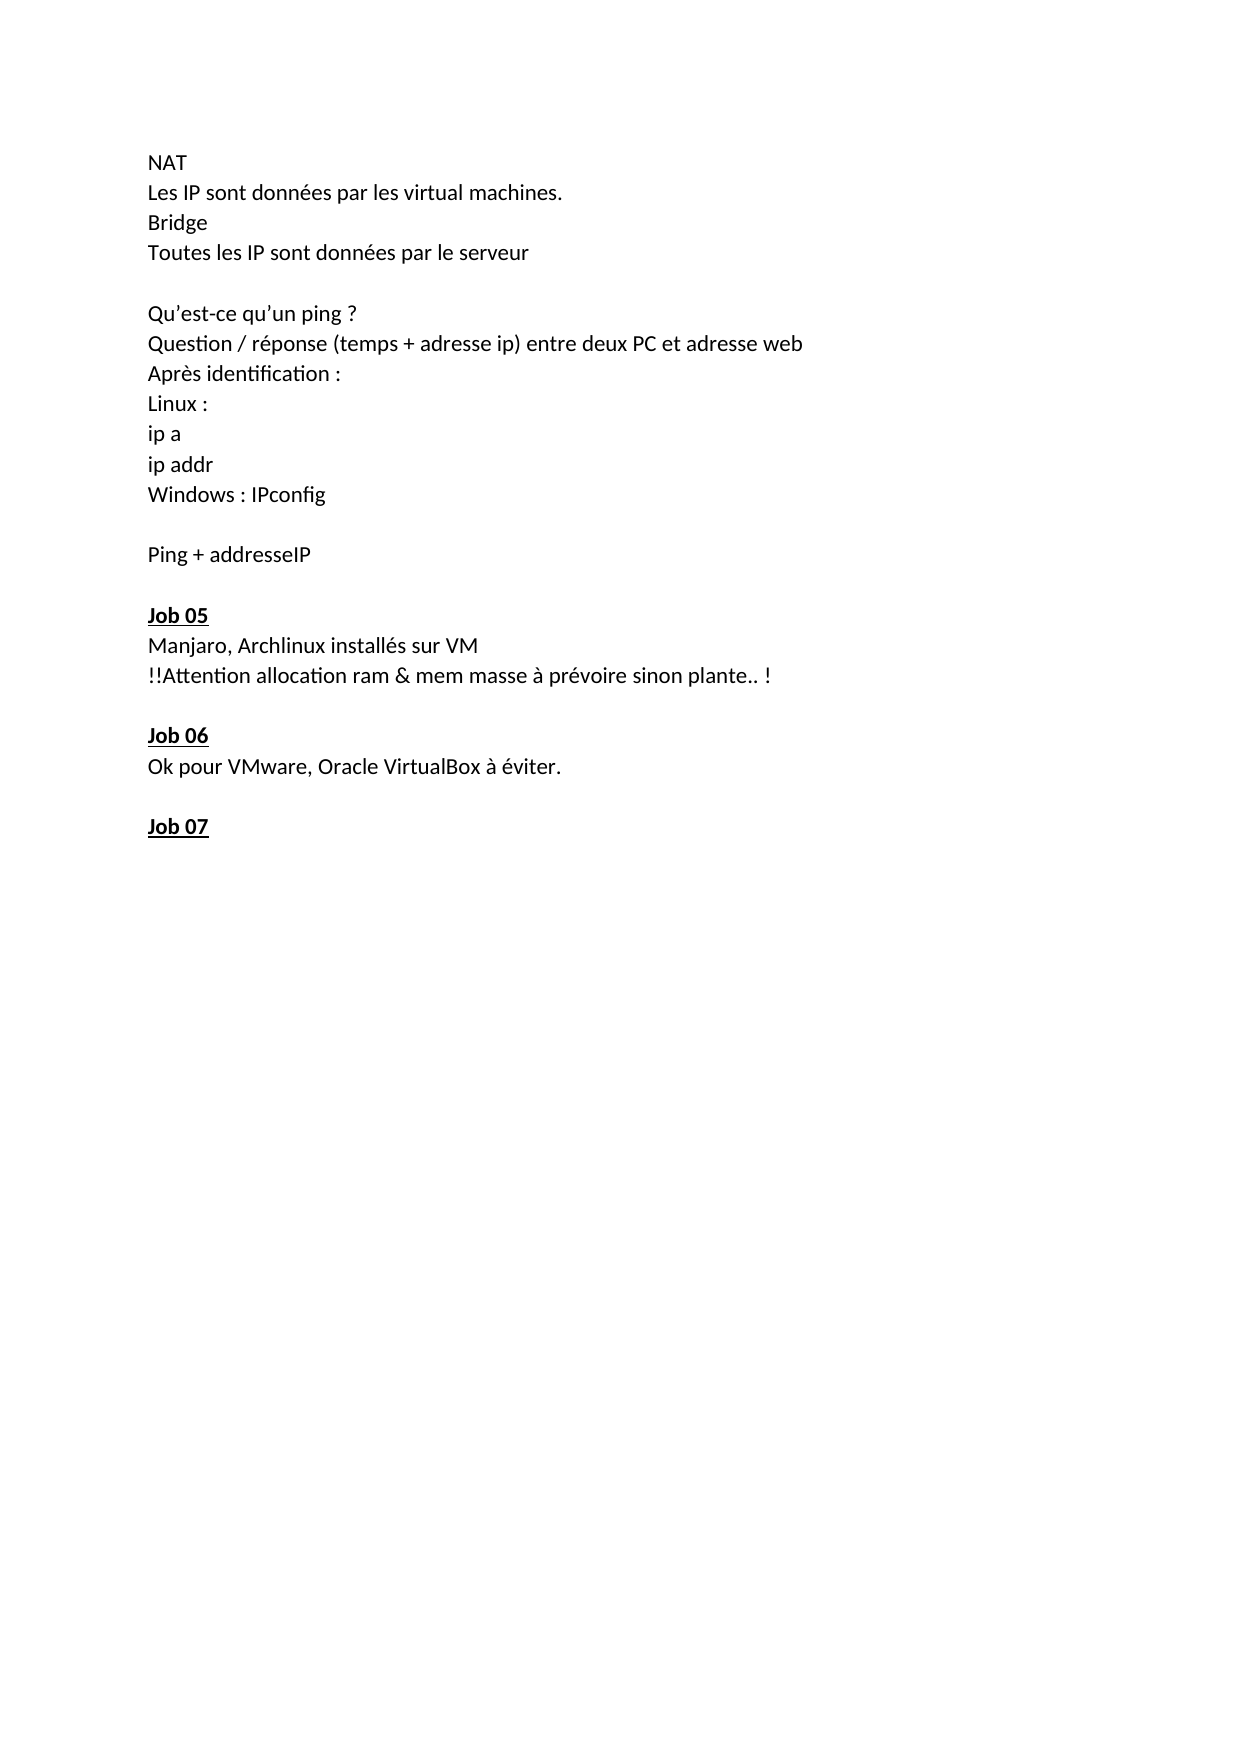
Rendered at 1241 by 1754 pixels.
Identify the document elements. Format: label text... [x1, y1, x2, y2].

text NAT [148, 148, 1093, 176]
text Bridge [148, 208, 1093, 236]
text Toutes les IP sont données par le serveur [148, 238, 1093, 266]
text Les IP sont données par les virtual machines. [148, 178, 1093, 206]
text !!Attention allocation ram & mem masse à prévoire sinon plante.. ! [148, 661, 1093, 689]
text Ok pour VMware, Oracle VirtualBox à éviter. [148, 752, 1093, 780]
text Linux : [148, 389, 1093, 417]
text Windows : IPconfig [148, 480, 1093, 508]
text ip addr [148, 450, 1093, 478]
text Job 05 [148, 601, 1093, 629]
text Manjaro, Archlinux installés sur VM [148, 631, 1093, 659]
text Job 07 [148, 812, 1093, 840]
text Après identification : [148, 359, 1093, 387]
text Ping + addresseIP [148, 540, 1093, 568]
text Job 06 [148, 722, 1093, 749]
text Question / réponse (temps + adresse ip) entre deux PC et adresse web [148, 329, 1093, 357]
text ip a [148, 419, 1093, 447]
text Qu’est-ce qu’un ping ? [148, 299, 1093, 327]
